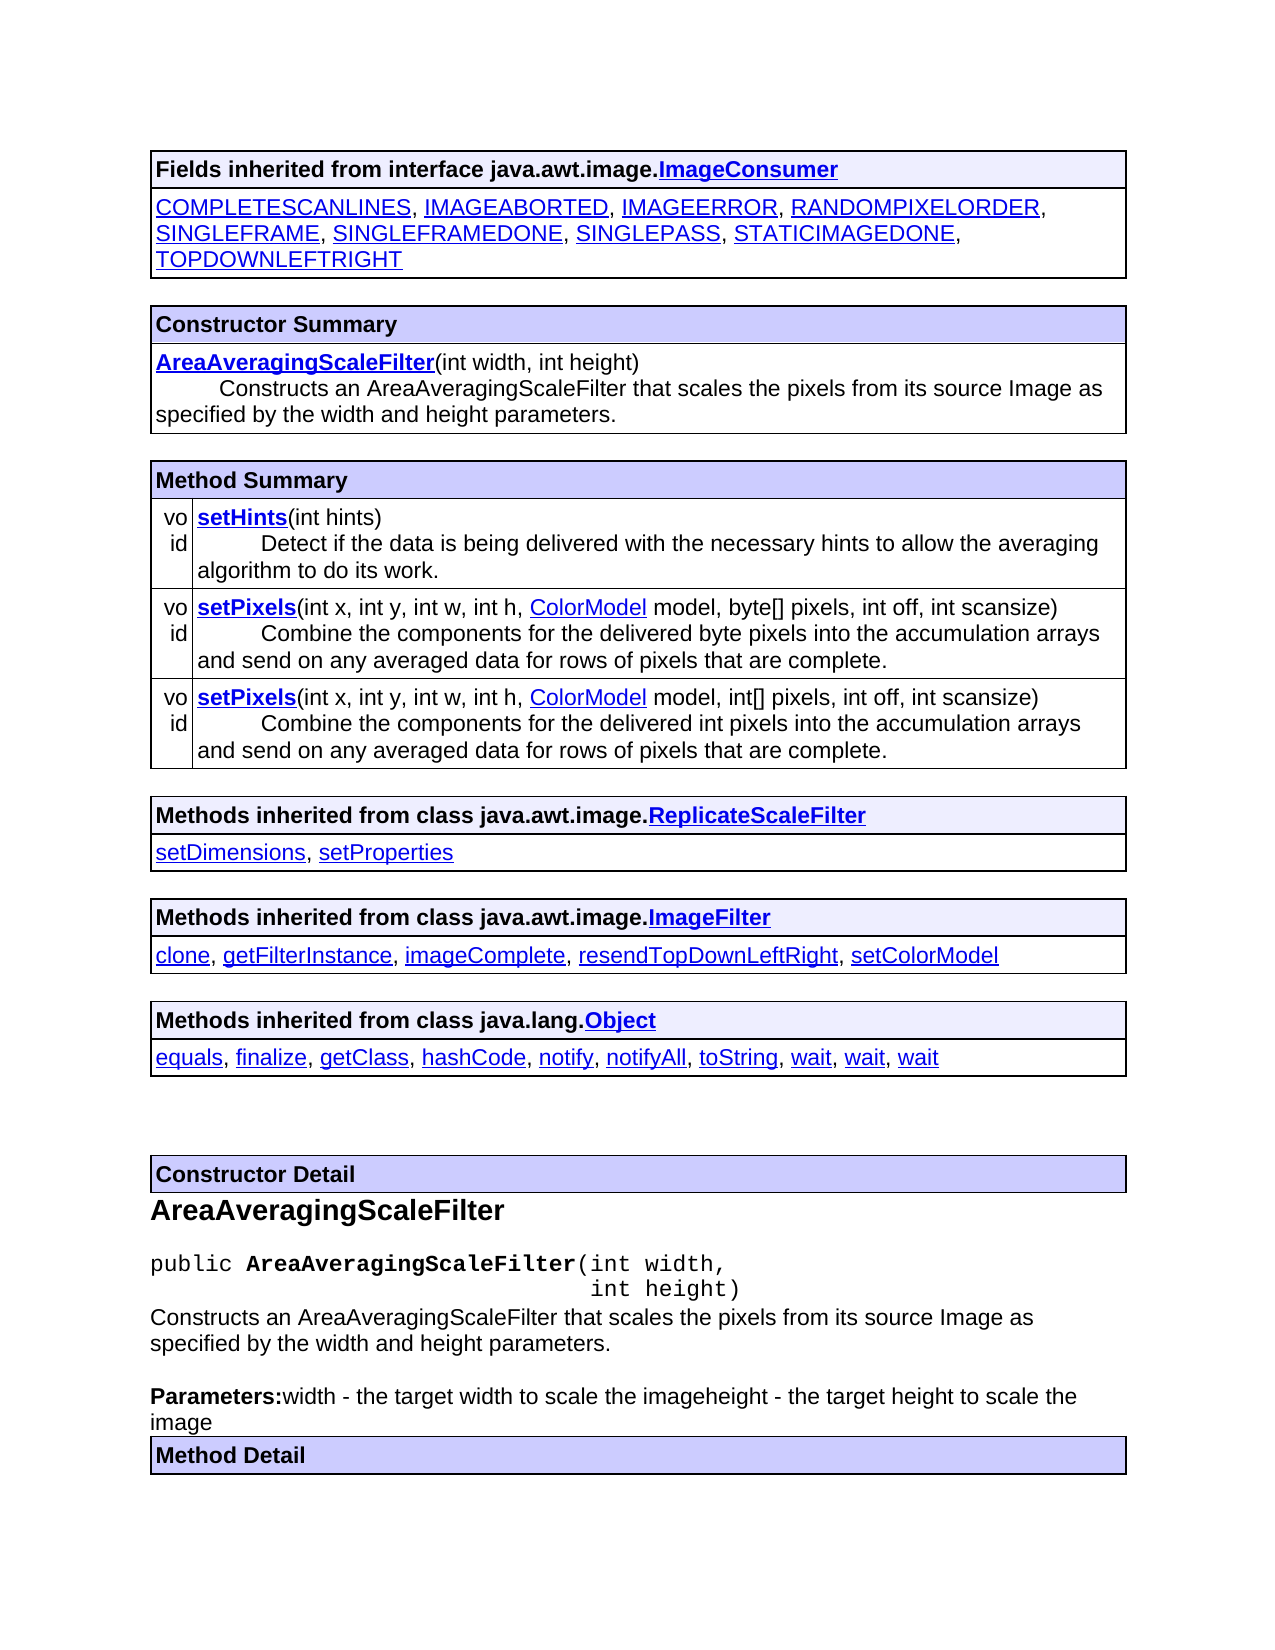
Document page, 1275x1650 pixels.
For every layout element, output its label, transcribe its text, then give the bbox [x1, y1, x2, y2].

table_cell COMPLETESCANLINES, IMAGEABORTED, IMAGEERROR, RANDOMPIXELORDER, SINGLEFRAME, SINGLEFRAMEDONE, SINGLEPASS, STATICIMAGEDONE, TOPDOWNLEFTRIGHT [152, 189, 1125, 277]
table_header Constructor Detail [152, 1156, 1125, 1192]
table_cell setPixels(int x, int y, int w, int h, ColorModel model, byte[] pixels, int off, int scansize) Combine the components for the delivered byte pixels into the accumulation arrays and send on any averaged data for rows of pixels that are complete. [193, 589, 1125, 678]
table_header Methods inherited from class java.lang.Object [152, 1002, 1125, 1038]
table_cell setDimensions, setProperties [152, 835, 1125, 870]
table_header Fields inherited from interface java.awt.image.ImageConsumer [152, 152, 1125, 187]
table_header Methods inherited from class java.awt.image.ReplicateScaleFilter [152, 797, 1125, 833]
table_header Method Summary [152, 462, 1125, 498]
table_cell AreaAveragingScaleFilter(int width, int height) Constructs an AreaAveragingScaleFilter that scales the pixels from its source Image as specified by the width and height parameters. [152, 344, 1125, 432]
table_cell equals, finalize, getClass, hashCode, notify, notifyAll, toString, wait, wait, wait [152, 1040, 1125, 1075]
subtitle AreaAveragingScaleFilter [150, 1193, 1125, 1227]
text Constructs an AreaAveragingScaleFilter that scales the pixels from its source Image as specified by the width and height parameters. [150, 1304, 1125, 1356]
table_cell void [152, 499, 192, 588]
table_header Methods inherited from class java.awt.image.ImageFilter [152, 900, 1125, 935]
table_cell setPixels(int x, int y, int w, int h, ColorModel model, int[] pixels, int off, int scansize) Combine the components for the delivered int pixels into the accumulation arrays and send on any averaged data for rows of pixels that are complete. [193, 679, 1125, 768]
table_cell void [152, 589, 192, 678]
table_cell setHints(int hints) Detect if the data is being delivered with the necessary hints to allow the averaging algorithm to do its work. [193, 499, 1125, 588]
table_cell void [152, 679, 192, 768]
table_header Constructor Summary [152, 307, 1125, 342]
table_cell clone, getFilterInstance, imageComplete, resendTopDownLeftRight, setColorModel [152, 937, 1125, 973]
text Parameters:width - the target width to scale the imageheight - the target height to scale the image [150, 1383, 1125, 1436]
text public AreaAveragingScaleFilter(int width, int height) [150, 1252, 1125, 1304]
table_header Method Detail [152, 1437, 1125, 1473]
